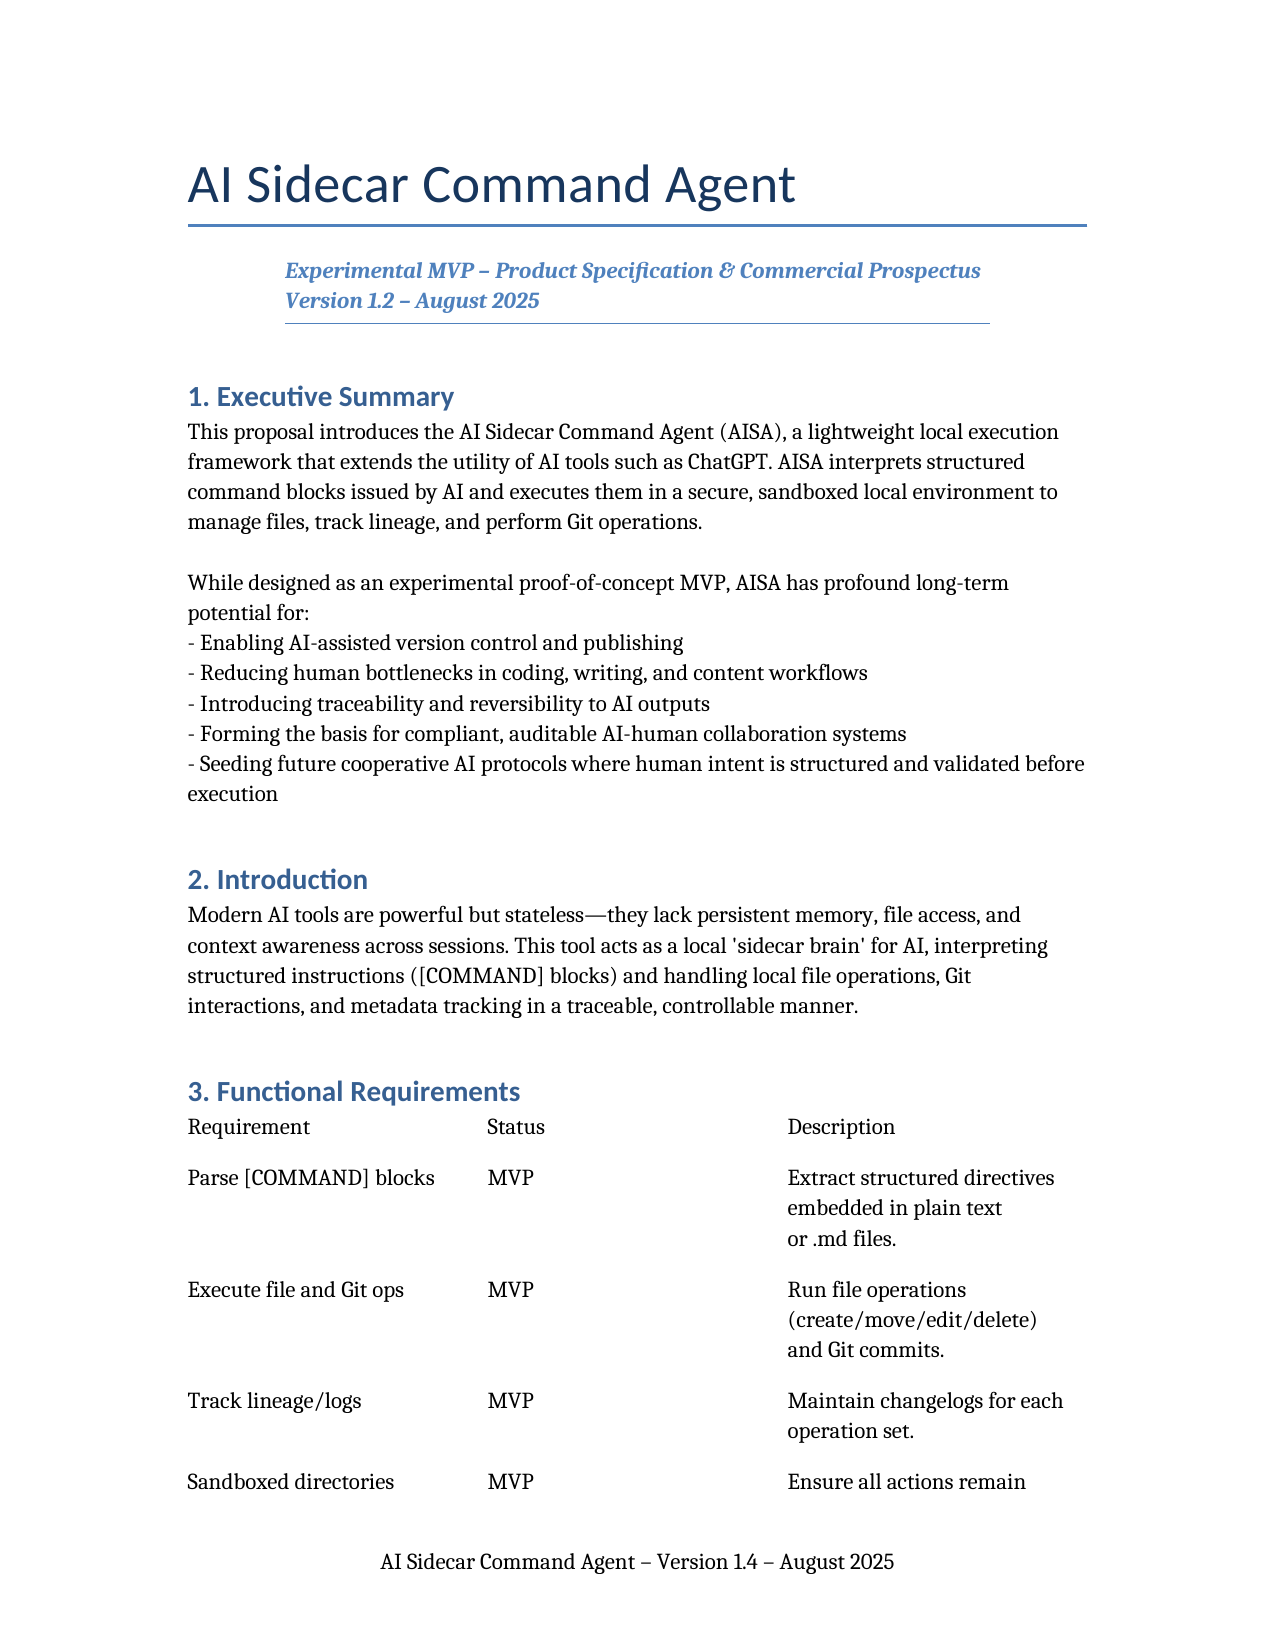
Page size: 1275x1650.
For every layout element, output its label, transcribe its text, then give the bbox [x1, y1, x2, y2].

table_cell Maintain changelogs for each operation set. [776, 1388, 1076, 1469]
table_cell Extract structured directives embedded in plain text or .md files. [776, 1165, 1076, 1276]
table_cell Track lineage/logs [176, 1388, 476, 1469]
table_cell MVP [476, 1469, 776, 1496]
table_header Description [776, 1114, 1076, 1165]
table_cell Run file operations (create/move/edit/delete) and Git commits. [776, 1276, 1076, 1388]
text This proposal introduces the AI Sidecar Command Agent (AISA), a lightweight local execution framework that extends the utility of AI tools such as ChatGPT. AISA interprets structured command blocks issued by AI and executes them in a secure, sandboxed local environment to manage files, track lineage, and perform Git operations. While designed as an experimental proof-of-concept MVP, AISA has profound long-term potential for: - Enabling AI-assisted version control and publishing - Reducing human bottlenecks in coding, writing, and content workflows - Introducing traceability and reversibility to AI outputs - Forming the basis for compliant, auditable AI-human collaboration systems - Seeding future cooperative AI protocols where human intent is structured and validated before execution [187, 418, 1087, 807]
title AI Sidecar Command Agent [187, 150, 1087, 227]
subtitle 3. Functional Requirements [187, 1073, 1087, 1109]
subtitle 2. Introduction [187, 861, 1087, 897]
table_header Requirement [176, 1114, 476, 1165]
table_cell Execute file and Git ops [176, 1276, 476, 1388]
subtitle 1. Executive Summary [187, 378, 1087, 413]
table_cell Parse [COMMAND] blocks [176, 1165, 476, 1276]
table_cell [176, 1469, 476, 1496]
table_cell MVP [476, 1388, 776, 1469]
table_header Status [476, 1114, 776, 1165]
table_cell MVP [476, 1276, 776, 1388]
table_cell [776, 1469, 1076, 1496]
text Experimental MVP – Product Specification & Commercial Prospectus Version 1.2 – August 2025 [285, 258, 990, 323]
text Modern AI tools are powerful but stateless—they lack persistent memory, file access, and context awareness across sessions. This tool acts as a local 'sidecar brain' for AI, interpreting structured instructions ([COMMAND] blocks) and handling local file operations, Git interactions, and metadata tracking in a traceable, controllable manner. [187, 902, 1087, 1019]
table_cell MVP [476, 1165, 776, 1276]
